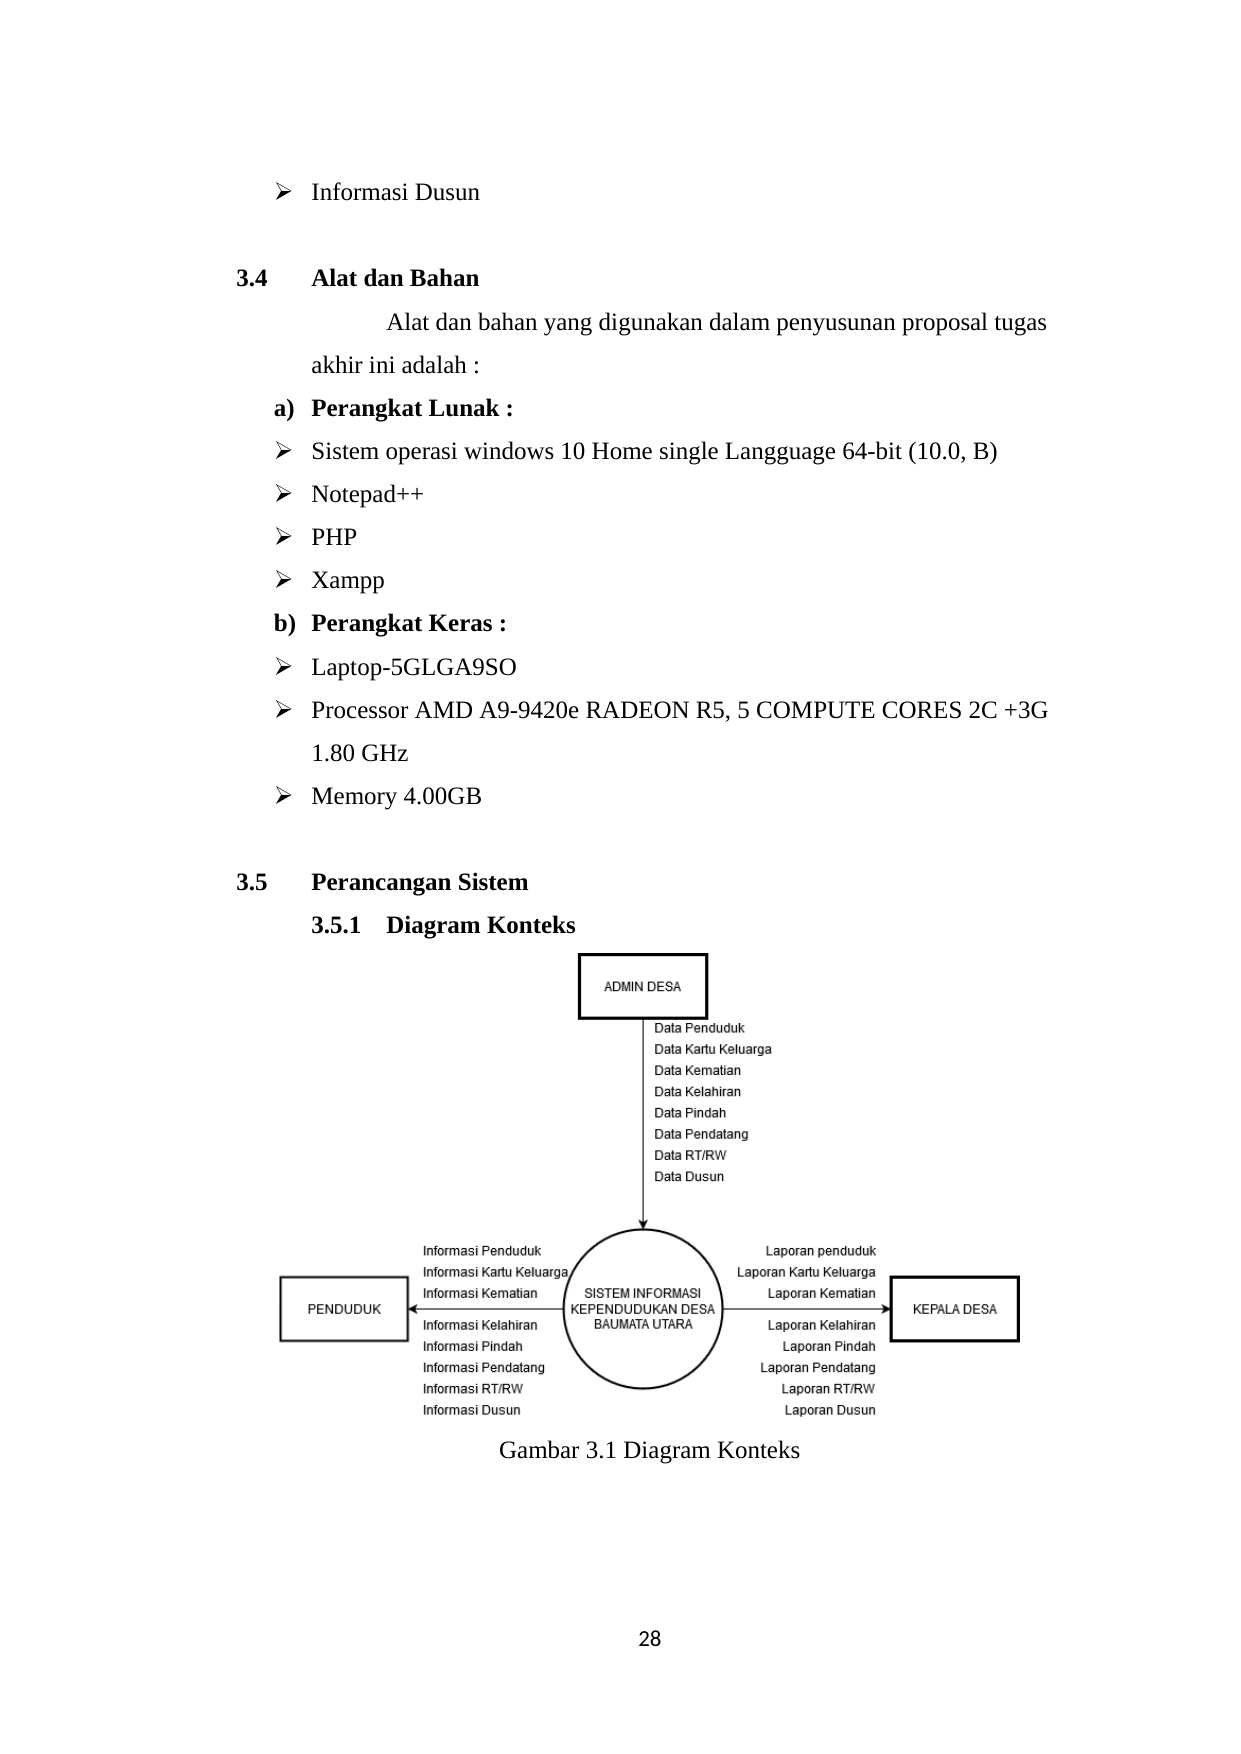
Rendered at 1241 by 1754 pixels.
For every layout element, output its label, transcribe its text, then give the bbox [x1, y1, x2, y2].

list PHP [274, 522, 1063, 551]
list Processor AMD A9-9420e RADEON R5, 5 COMPUTE CORES 2C +3G 1.80 GHz [274, 695, 1063, 767]
list Notepad++ [274, 479, 1063, 508]
list Xampp [274, 565, 1063, 594]
text Alat dan bahan yang digunakan dalam penyusunan proposal tugas akhir ini adalah : [311, 307, 1063, 378]
text 3.5.1 Diagram Konteks [236, 910, 1063, 939]
list Informasi Dusun [274, 177, 1063, 206]
list Laptop-5GLGA9SO [274, 652, 1063, 680]
list Memory 4.00GB [274, 781, 1063, 810]
text b) Perangkat Keras : [236, 608, 1063, 637]
text Gambar 3.1 Diagram Konteks [236, 1435, 1063, 1463]
text 3.4 Alat dan Bahan [236, 263, 1063, 292]
picture [279, 953, 1020, 1421]
list Sistem operasi windows 10 Home single Langguage 64-bit (10.0, B) [274, 436, 1063, 465]
text a) Perangkat Lunak : [236, 393, 1063, 422]
text 3.5 Perancangan Sistem [236, 867, 1063, 896]
